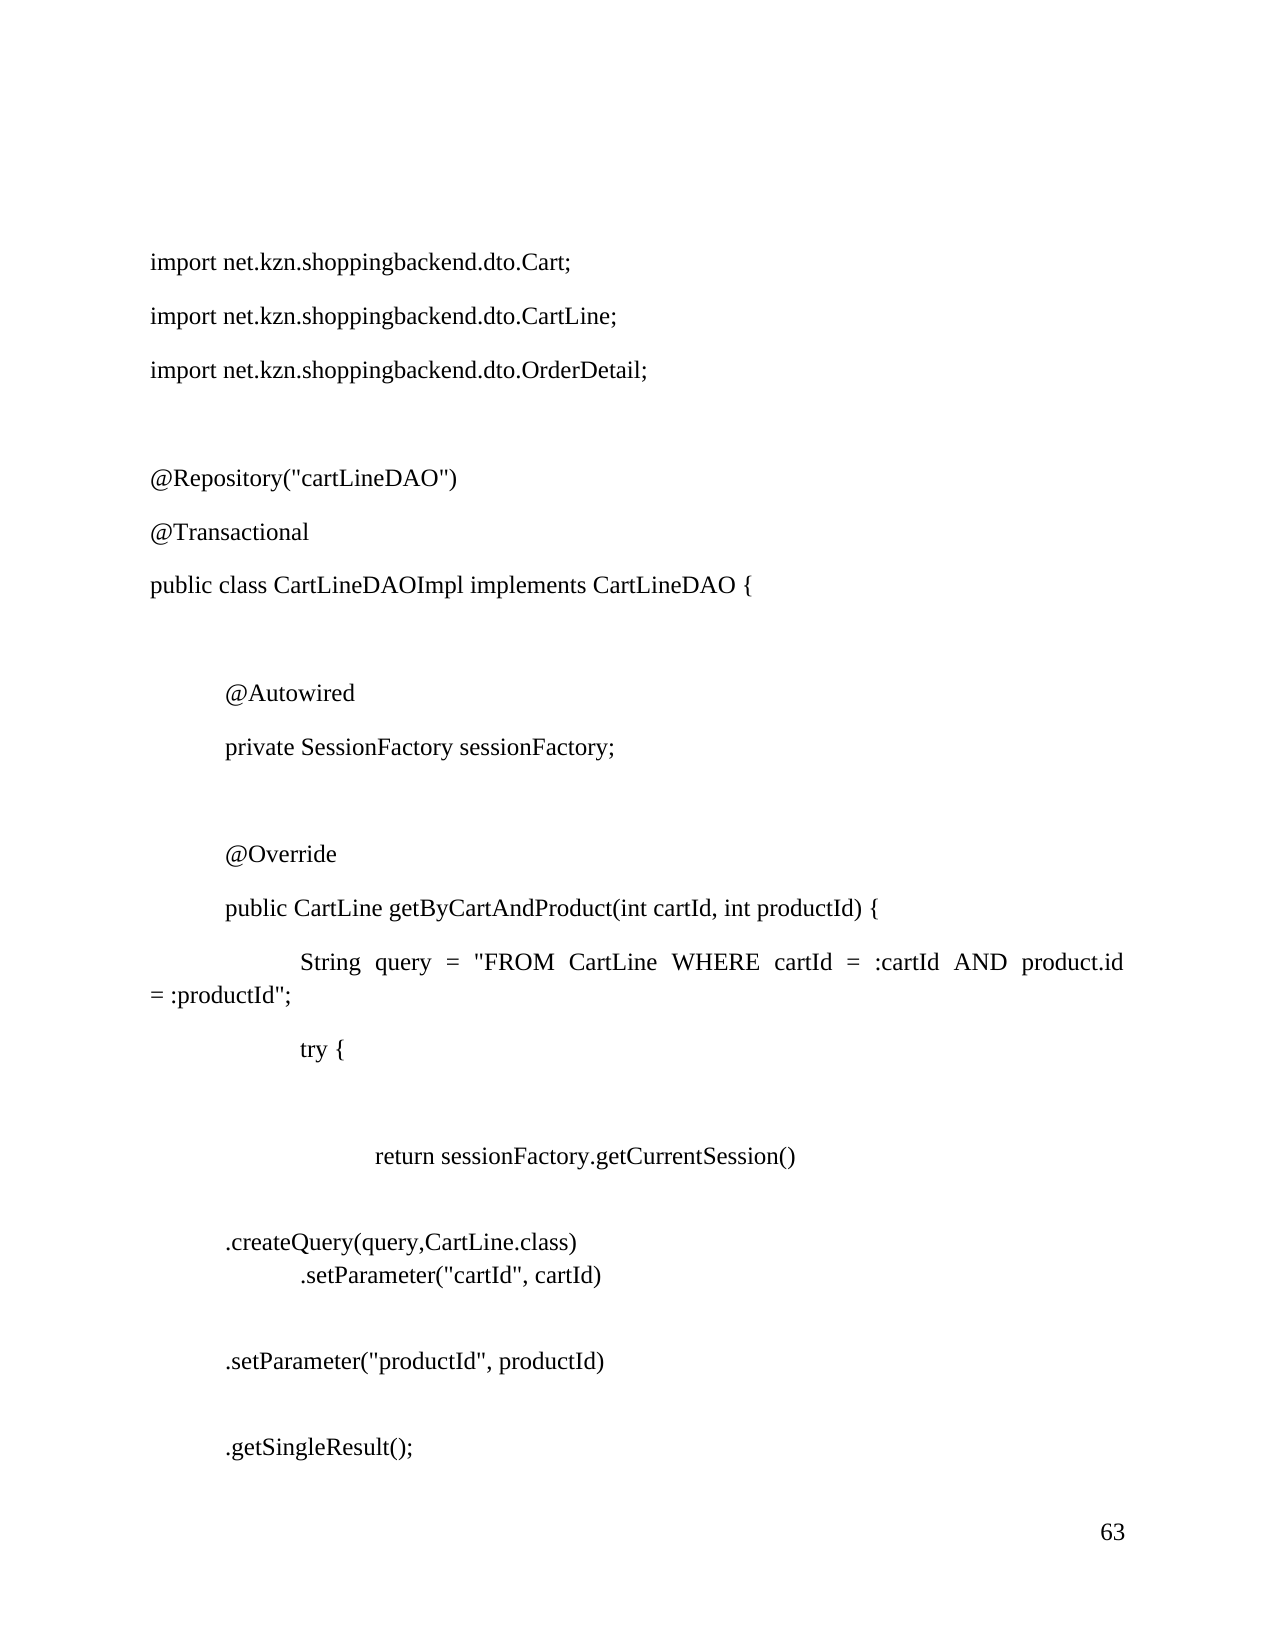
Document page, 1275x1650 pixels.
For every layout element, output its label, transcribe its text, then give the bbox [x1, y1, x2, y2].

text import net.kzn.shoppingbackend.dto.OrderDetail; [150, 355, 1125, 384]
text .getSingleResult(); [150, 1400, 1125, 1461]
text @Repository("cartLineDAO") [150, 463, 1125, 492]
text private SessionFactory sessionFactory; [150, 732, 1125, 761]
text .createQuery(query,CartLine.class) .setParameter("cartId", cartId) [150, 1194, 1125, 1289]
text public CartLine getByCartAndProduct(int cartId, int productId) { [150, 893, 1125, 922]
text public class CartLineDAOImpl implements CartLineDAO { [150, 571, 1125, 599]
text @Transactional [150, 517, 1125, 546]
text import net.kzn.shoppingbackend.dto.Cart; [150, 247, 1125, 276]
text return sessionFactory.getCurrentSession() [150, 1141, 1125, 1169]
text @Override [150, 839, 1125, 868]
text @Autowired [150, 678, 1125, 707]
text String query = "FROM CartLine WHERE cartId = :cartId AND product.id = :productId"; [150, 947, 1125, 1009]
text import net.kzn.shoppingbackend.dto.CartLine; [150, 301, 1125, 330]
text try { [150, 1034, 1125, 1062]
text .setParameter("productId", productId) [150, 1314, 1125, 1375]
